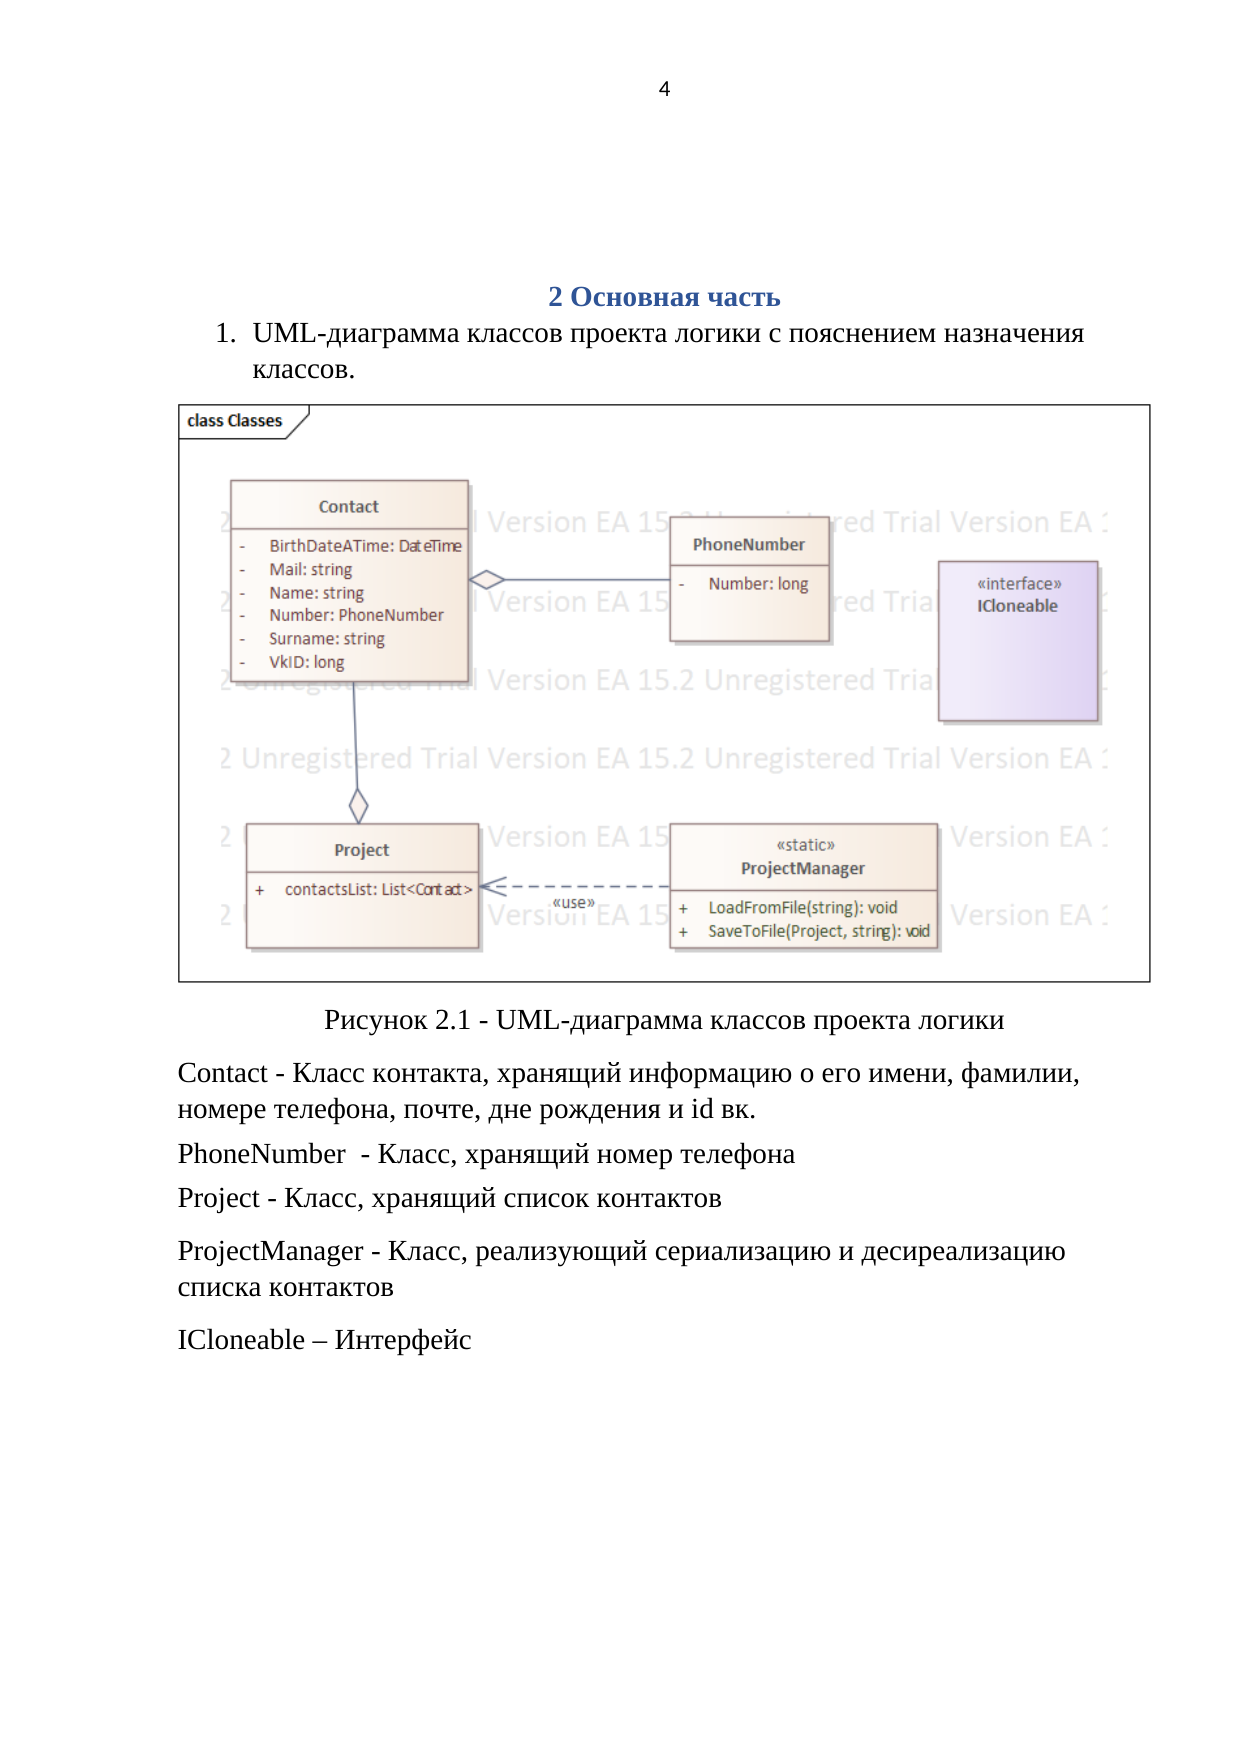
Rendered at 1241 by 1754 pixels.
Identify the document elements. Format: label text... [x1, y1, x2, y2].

text ICloneable – Интерфейс [177, 1322, 1152, 1356]
subtitle 2 Основная часть [177, 279, 1152, 312]
text Project - Класс, хранящий список контактов [177, 1180, 1152, 1214]
list UML-диаграмма классов проекта логики с пояснением назначения классов. [215, 315, 1152, 384]
text PhoneNumber - Класс, хранящий номер телефона [177, 1136, 1152, 1169]
picture [177, 403, 1152, 984]
text Contact - Класс контакта, хранящий информацию о его имени, фамилии, номере телефона, почте, дне рождения и id вк. [177, 1055, 1152, 1125]
text Рисунок 2.1 - UML-диаграмма классов проекта логики [177, 1002, 1152, 1036]
text ProjectManager - Класс, реализующий сериализацию и десиреализацию списка контактов [177, 1233, 1152, 1303]
